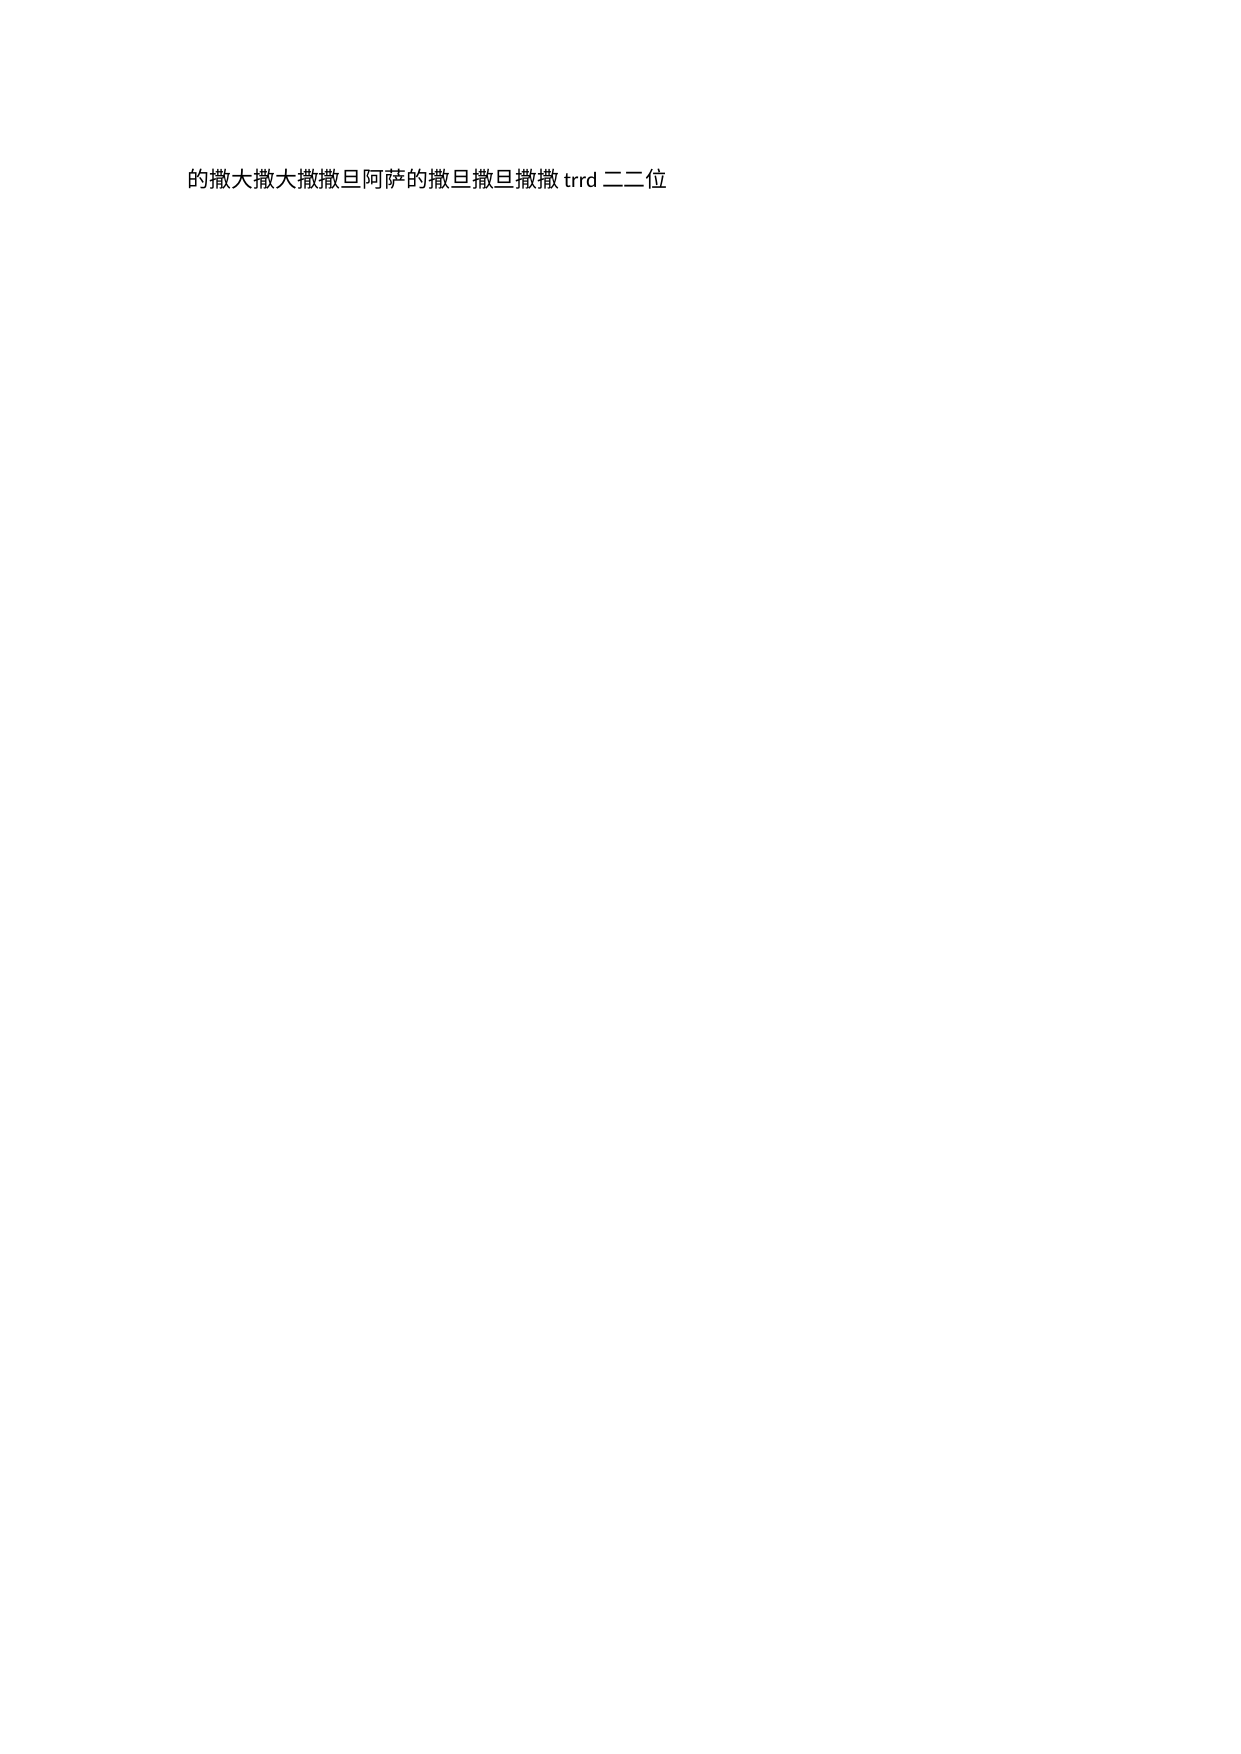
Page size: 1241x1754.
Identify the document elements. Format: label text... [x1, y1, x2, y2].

text 的撒大撒大撒撒旦阿萨的撒旦撒旦撒撒trrd二二位 [187, 162, 1053, 194]
